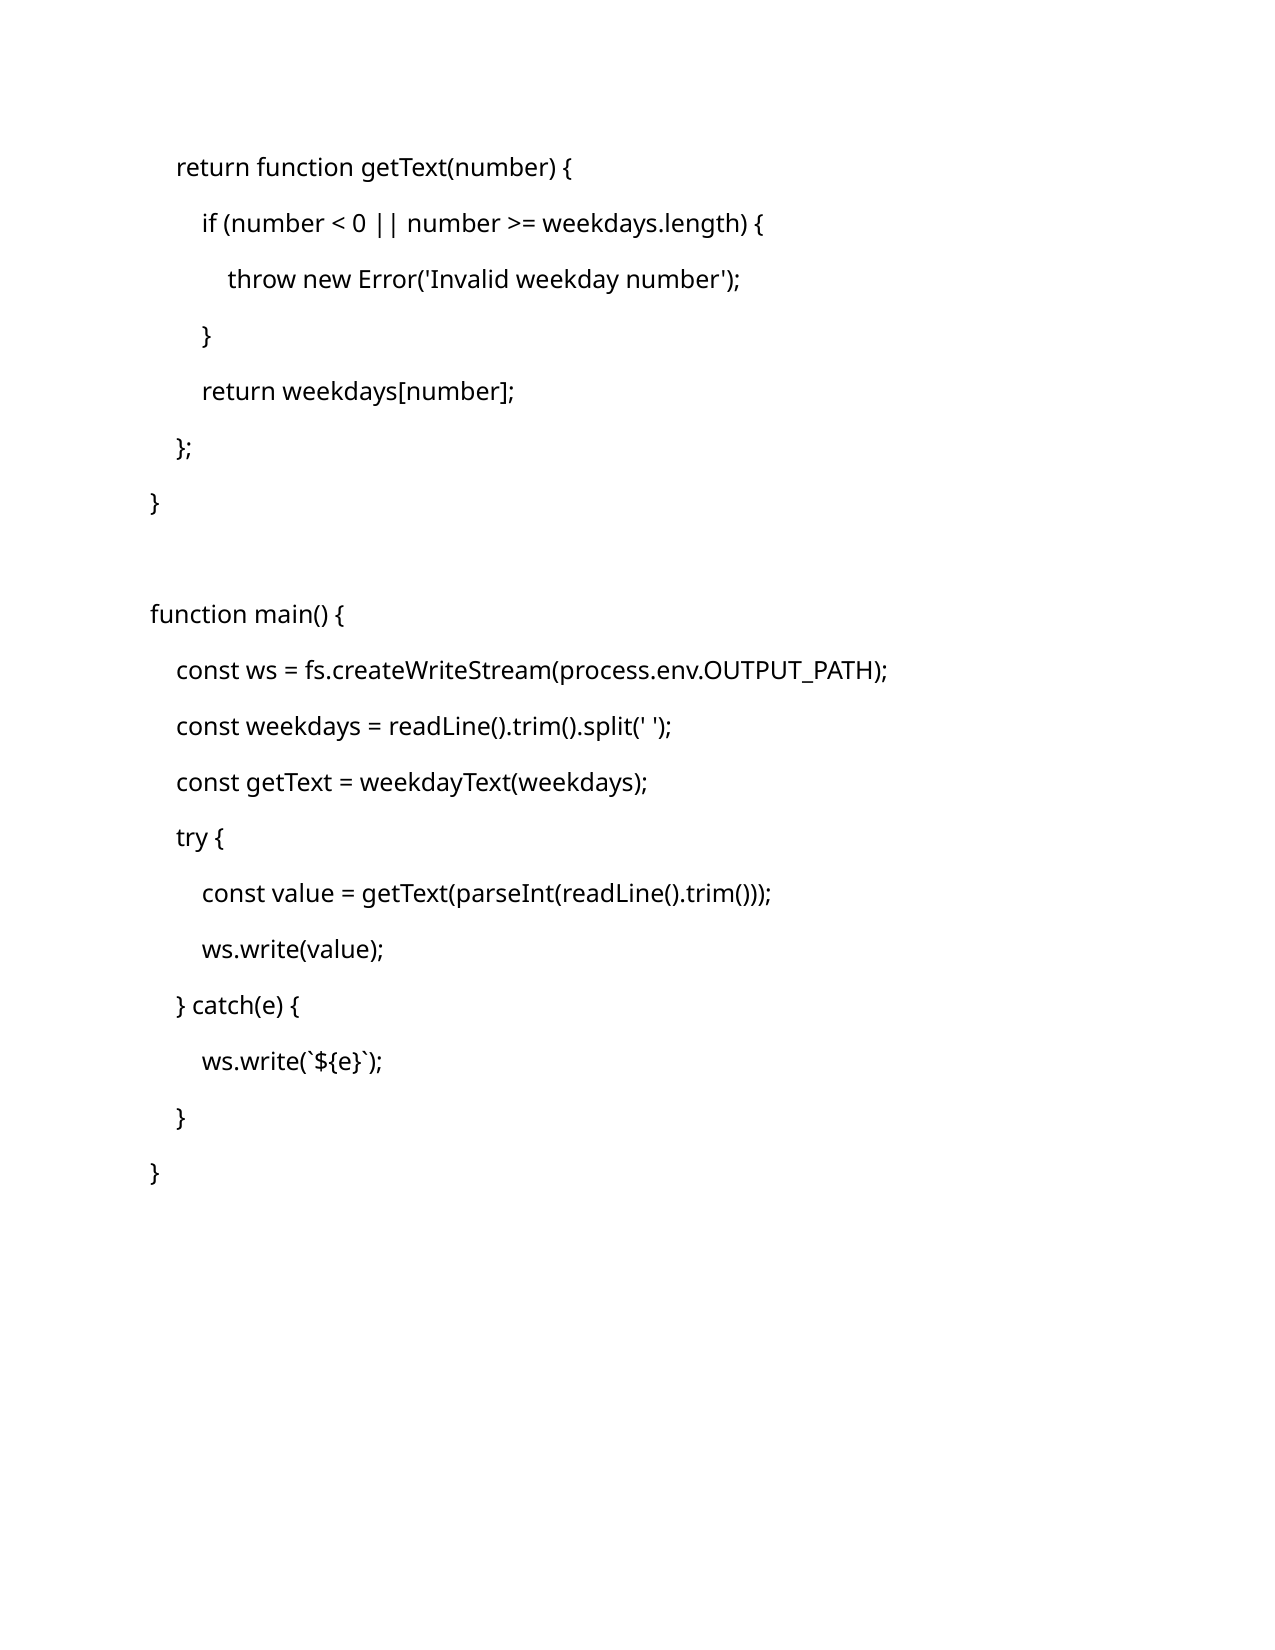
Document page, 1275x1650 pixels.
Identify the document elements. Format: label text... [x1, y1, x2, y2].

text const value = getText(parseInt(readLine().trim())); [150, 876, 1125, 910]
text return function getText(number) { [150, 150, 1125, 184]
text try { [150, 820, 1125, 854]
text function main() { [150, 597, 1125, 631]
text } [150, 1155, 1125, 1189]
text } [150, 485, 1125, 519]
text }; [150, 429, 1125, 463]
text } [150, 1099, 1125, 1133]
text ws.write(value); [150, 932, 1125, 966]
text return weekdays[number]; [150, 373, 1125, 407]
text } [150, 317, 1125, 352]
text throw new Error('Invalid weekday number'); [150, 262, 1125, 296]
text } catch(e) { [150, 987, 1125, 1022]
text const weekdays = readLine().trim().split(' '); [150, 708, 1125, 742]
text const getText = weekdayText(weekdays); [150, 764, 1125, 798]
text if (number < 0 || number >= weekdays.length) { [150, 206, 1125, 240]
text ws.write(`${e}`); [150, 1043, 1125, 1077]
text const ws = fs.createWriteStream(process.env.OUTPUT_PATH); [150, 652, 1125, 687]
